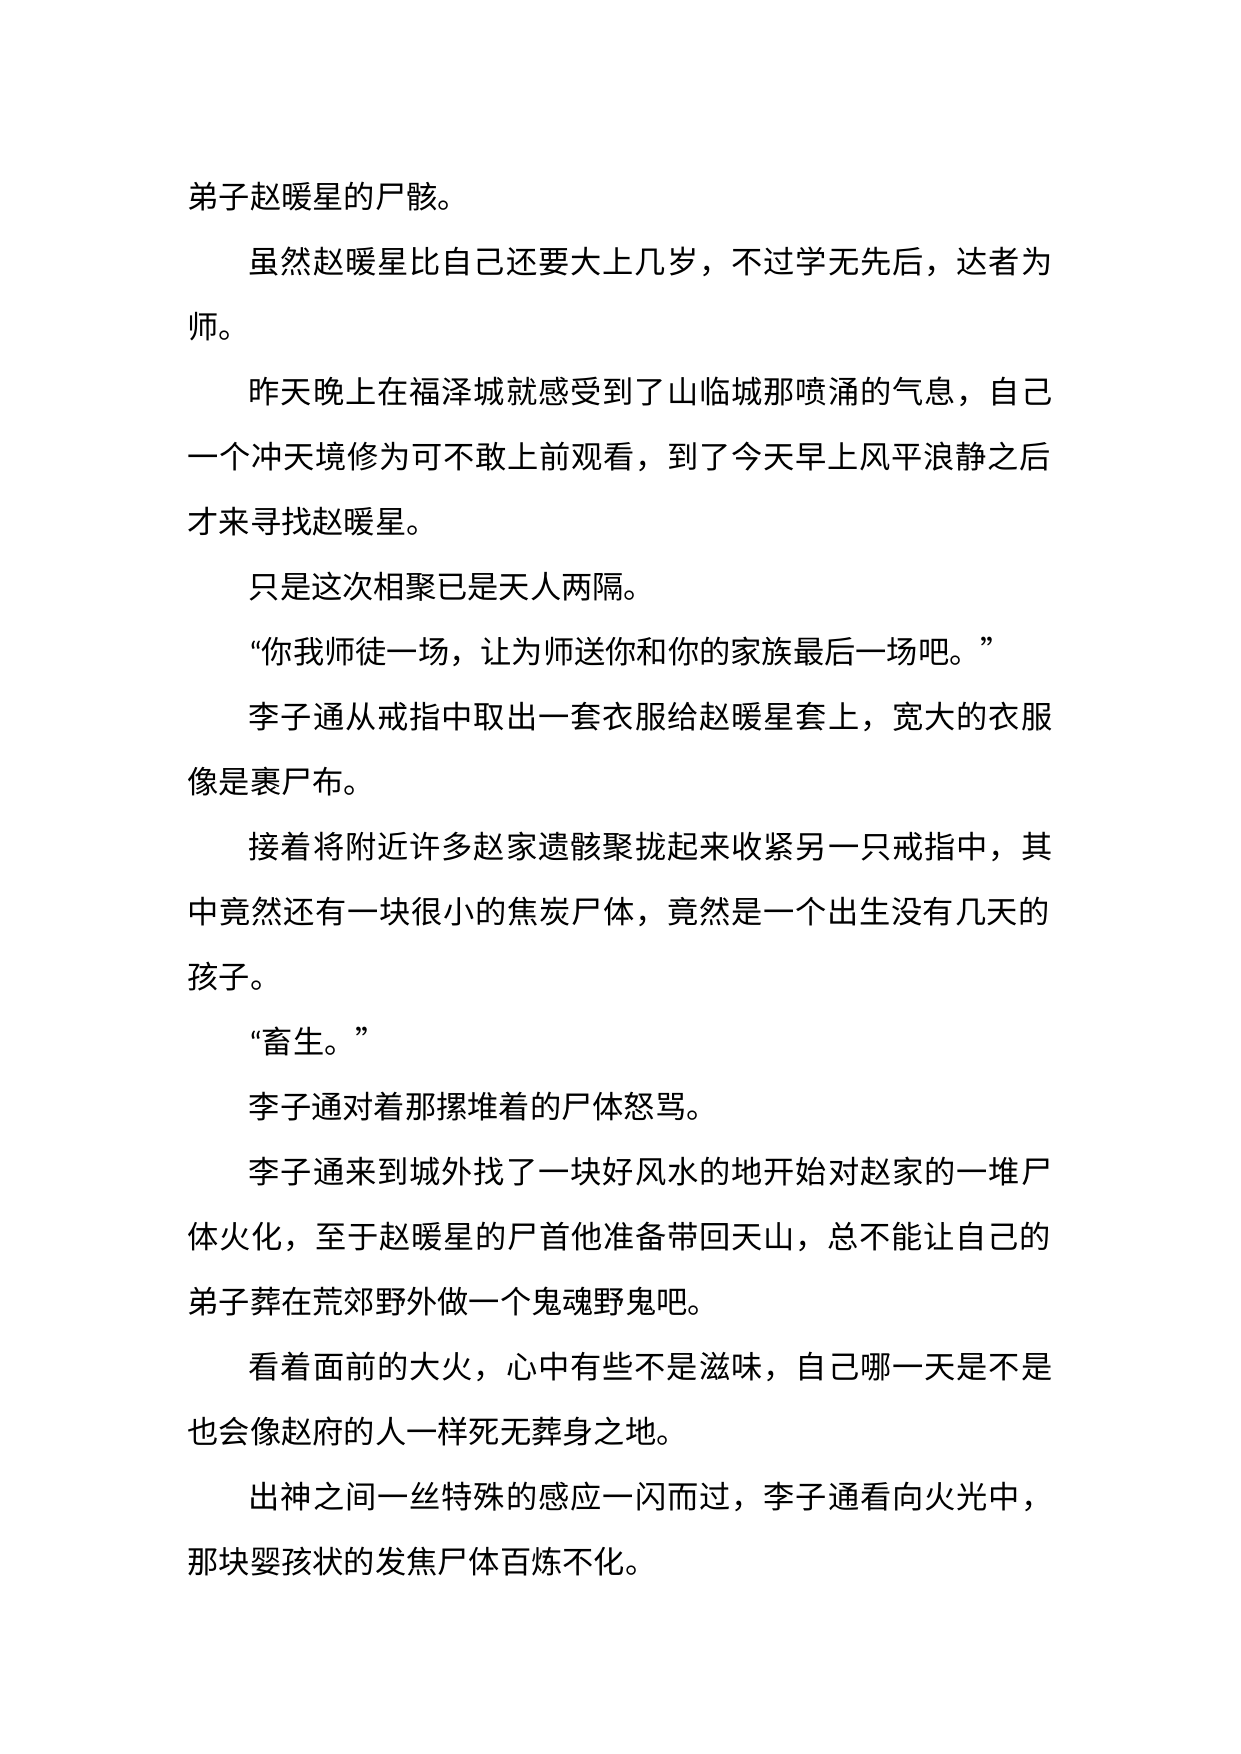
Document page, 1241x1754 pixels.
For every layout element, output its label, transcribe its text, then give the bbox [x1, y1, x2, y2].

text 虽然赵暖星比自己还要大上几岁，不过学无先后，达者为师。 [187, 227, 1053, 357]
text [187, 162, 1053, 227]
text 只是这次相聚已是天人两隔。 [187, 552, 1053, 617]
text 接着将附近许多赵家遗骸聚拢起来收紧另一只戒指中，其中竟然还有一块很小的焦炭尸体，竟然是一个出生没有几天的孩子。 [187, 812, 1053, 1007]
text 看着面前的大火，心中有些不是滋味，自己哪一天是不是也会像赵府的人一样死无葬身之地。 [187, 1332, 1053, 1462]
text 出神之间一丝特殊的感应一闪而过，李子通看向火光中，那块婴孩状的发焦尸体百炼不化。 [187, 1462, 1053, 1592]
text “畜生。” [187, 1007, 1053, 1072]
text 李子通从戒指中取出一套衣服给赵暖星套上，宽大的衣服像是裹尸布。 [187, 682, 1053, 812]
text 李子通来到城外找了一块好风水的地开始对赵家的一堆尸体火化，至于赵暖星的尸首他准备带回天山，总不能让自己的弟子葬在荒郊野外做一个鬼魂野鬼吧。 [187, 1137, 1053, 1332]
text 昨天晚上在福泽城就感受到了山临城那喷涌的气息，自己一个冲天境修为可不敢上前观看，到了今天早上风平浪静之后才来寻找赵暖星。 [187, 357, 1053, 552]
text 李子通对着那摞堆着的尸体怒骂。 [187, 1072, 1053, 1137]
text “你我师徒一场，让为师送你和你的家族最后一场吧。” [187, 617, 1053, 682]
